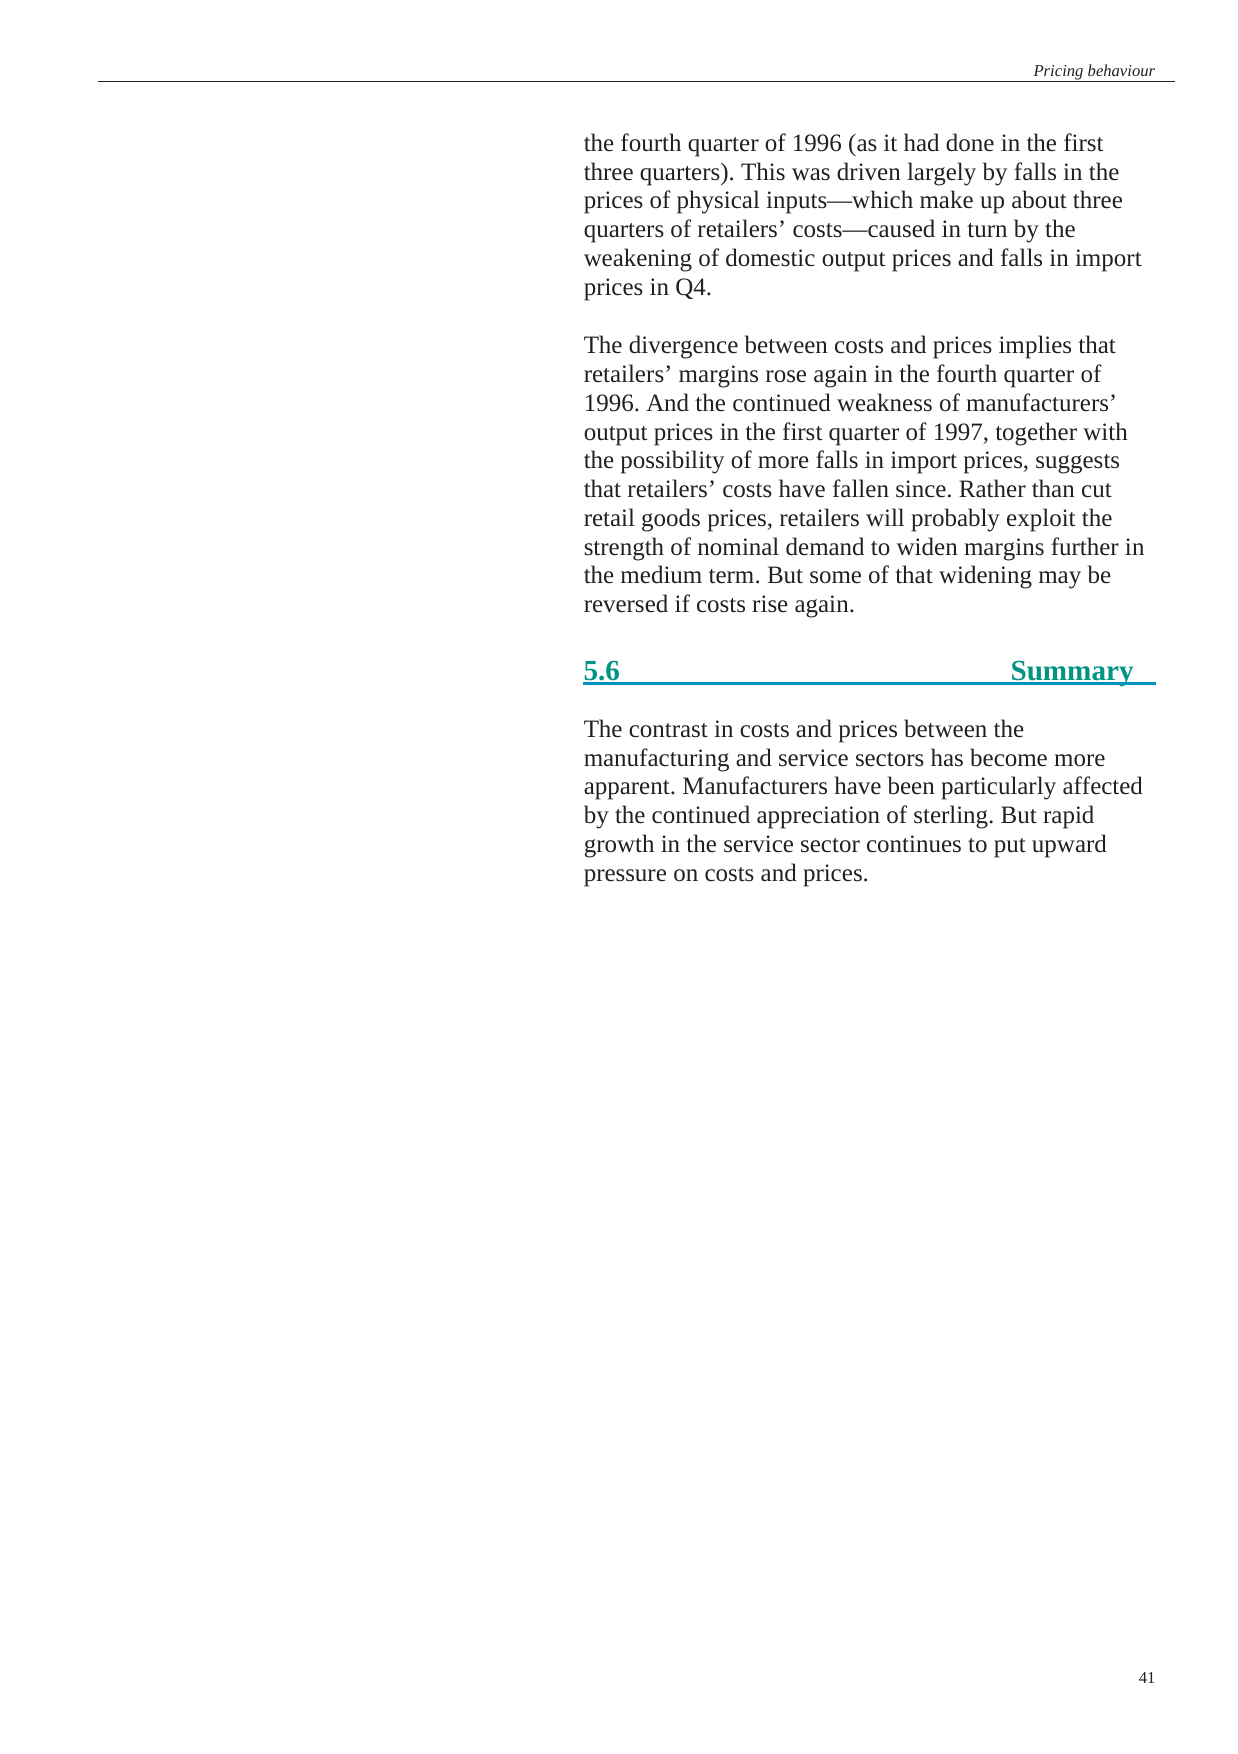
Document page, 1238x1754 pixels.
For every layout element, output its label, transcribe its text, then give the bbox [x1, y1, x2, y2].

text The contrast in costs and prices between the manufacturing and service sectors has become more apparent. Manufacturers have been particularly affected by the continued appreciation of sterling. But rapid growth in the service sector continues to put upward pressure on costs and prices. [583, 714, 1159, 886]
text Pricing behaviour [64, 61, 1155, 80]
subtitle Summary [583, 653, 1175, 686]
text The divergence between costs and prices implies that retailers’ margins rose again in the fourth quarter of 1996. And the continued weakness of manufacturers’ output prices in the first quarter of 1997, together with the possibility of more falls in import prices, suggests that retailers’ costs have fallen since. Rather than cut retail goods prices, retailers will probably exploit the strength of nominal demand to widen margins further in the medium term. But some of that widening may be reversed if costs rise again. [583, 330, 1151, 618]
text the fourth quarter of 1996 (as it had done in the first three quarters). This was driven largely by falls in the prices of physical inputs—which make up about three quarters of retailers’ costs—caused in turn by the weakening of domestic output prices and falls in import prices in Q4. [583, 128, 1151, 300]
text 41 [64, 1668, 1155, 1687]
